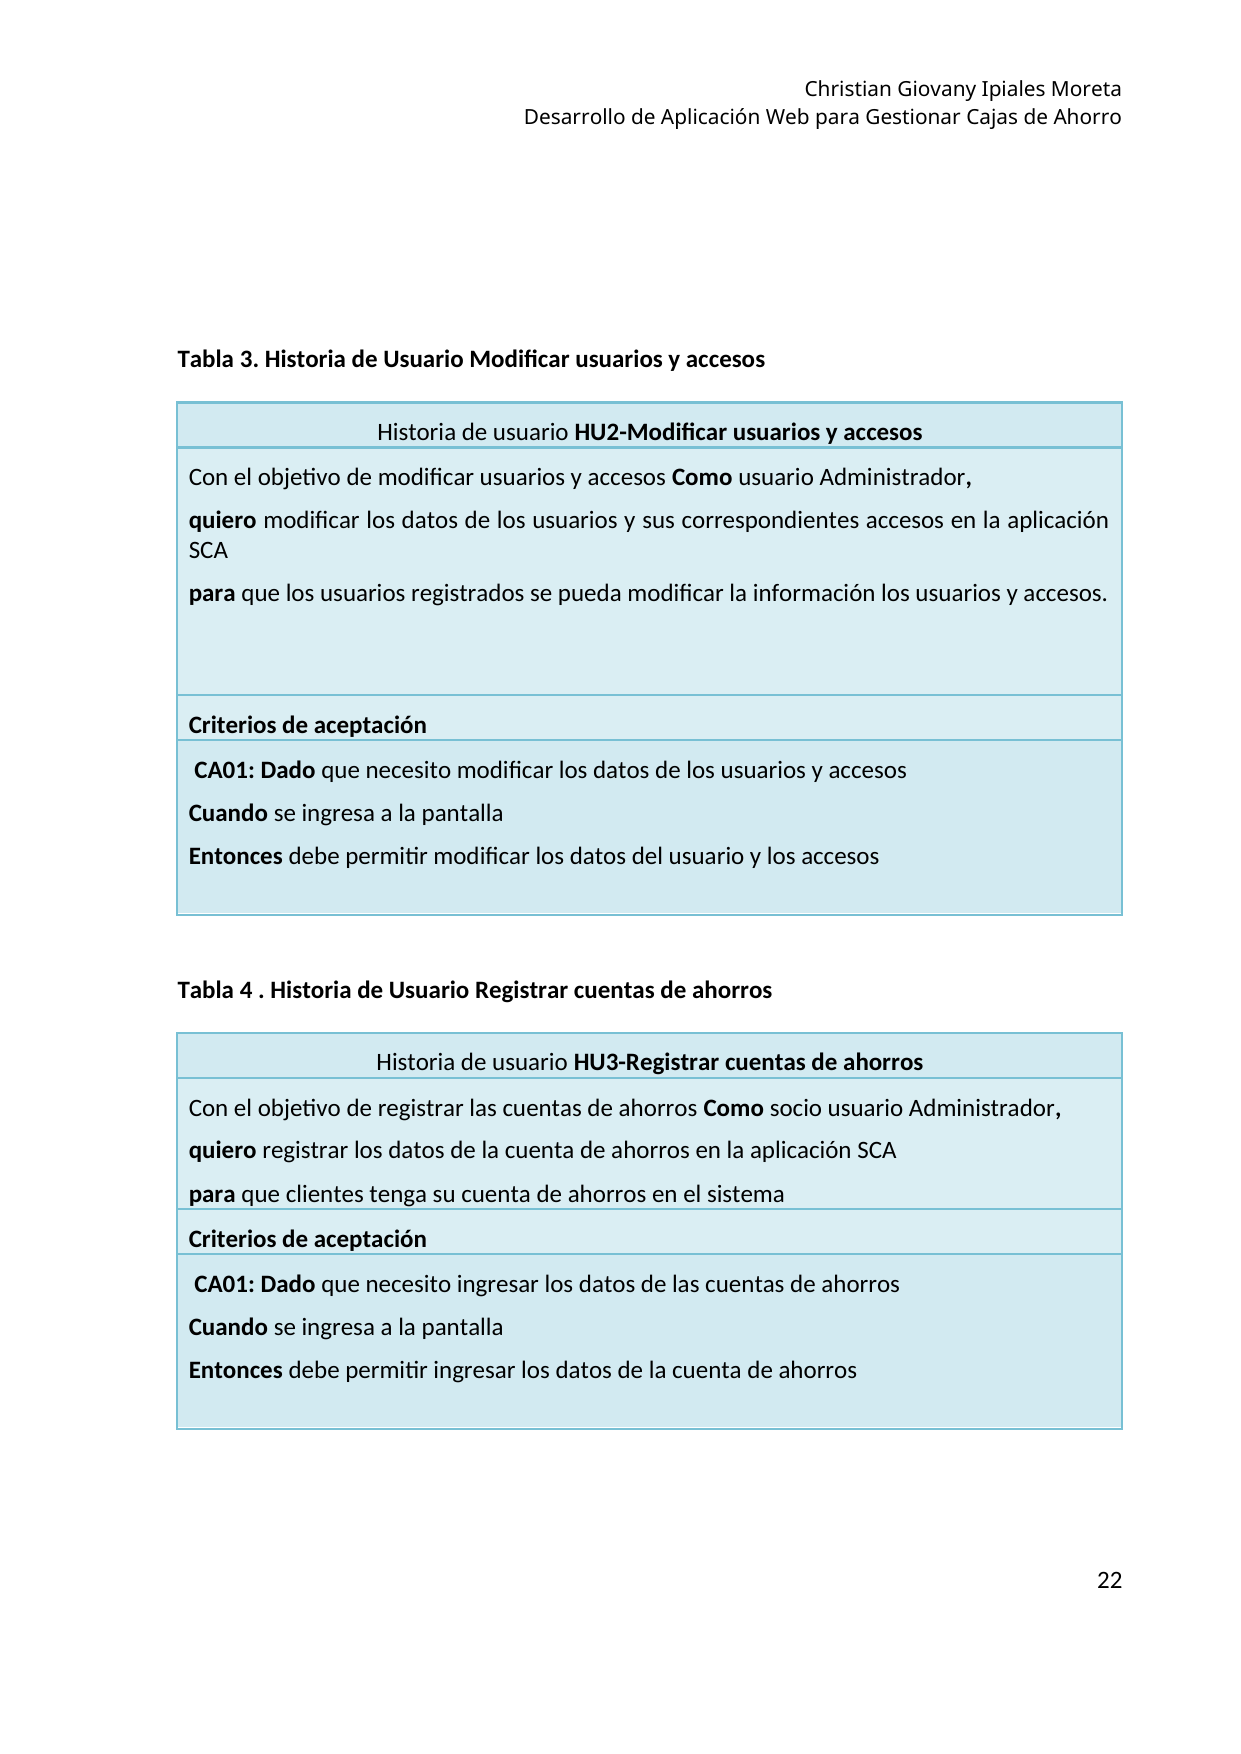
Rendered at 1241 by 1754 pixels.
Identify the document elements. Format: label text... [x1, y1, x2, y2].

table_header Historia de usuario HU2-Modificar usuarios y accesos [178, 404, 1121, 446]
table_cell Criterios de aceptación [178, 696, 1121, 739]
table_cell CA01: Dado que necesito modificar los datos de los usuarios y accesos Cuando se ingresa a la pantalla Entonces debe permitir modificar los datos del usuario y los accesos [178, 741, 1121, 913]
text Tabla 4 . Historia de Usuario Registrar cuentas de ahorros [177, 974, 1122, 1004]
table_cell Criterios de aceptación [178, 1210, 1121, 1253]
table_cell Con el objetivo de modificar usuarios y accesos Como usuario Administrador, quiero modificar los datos de los usuarios y sus correspondientes accesos en la aplicación SCA para que los usuarios registrados se pueda modificar la información los usuarios y accesos. [178, 449, 1121, 694]
table_cell Con el objetivo de registrar las cuentas de ahorros Como socio usuario Administrador, quiero registrar los datos de la cuenta de ahorros en la aplicación SCA para que clientes tenga su cuenta de ahorros en el sistema [178, 1079, 1121, 1208]
text Tabla 3. Historia de Usuario Modificar usuarios y accesos [177, 343, 1122, 374]
table_header Historia de usuario HU3-Registrar cuentas de ahorros [178, 1034, 1121, 1077]
table_cell CA01: Dado que necesito ingresar los datos de las cuentas de ahorros Cuando se ingresa a la pantalla Entonces debe permitir ingresar los datos de la cuenta de ahorros [178, 1255, 1121, 1427]
